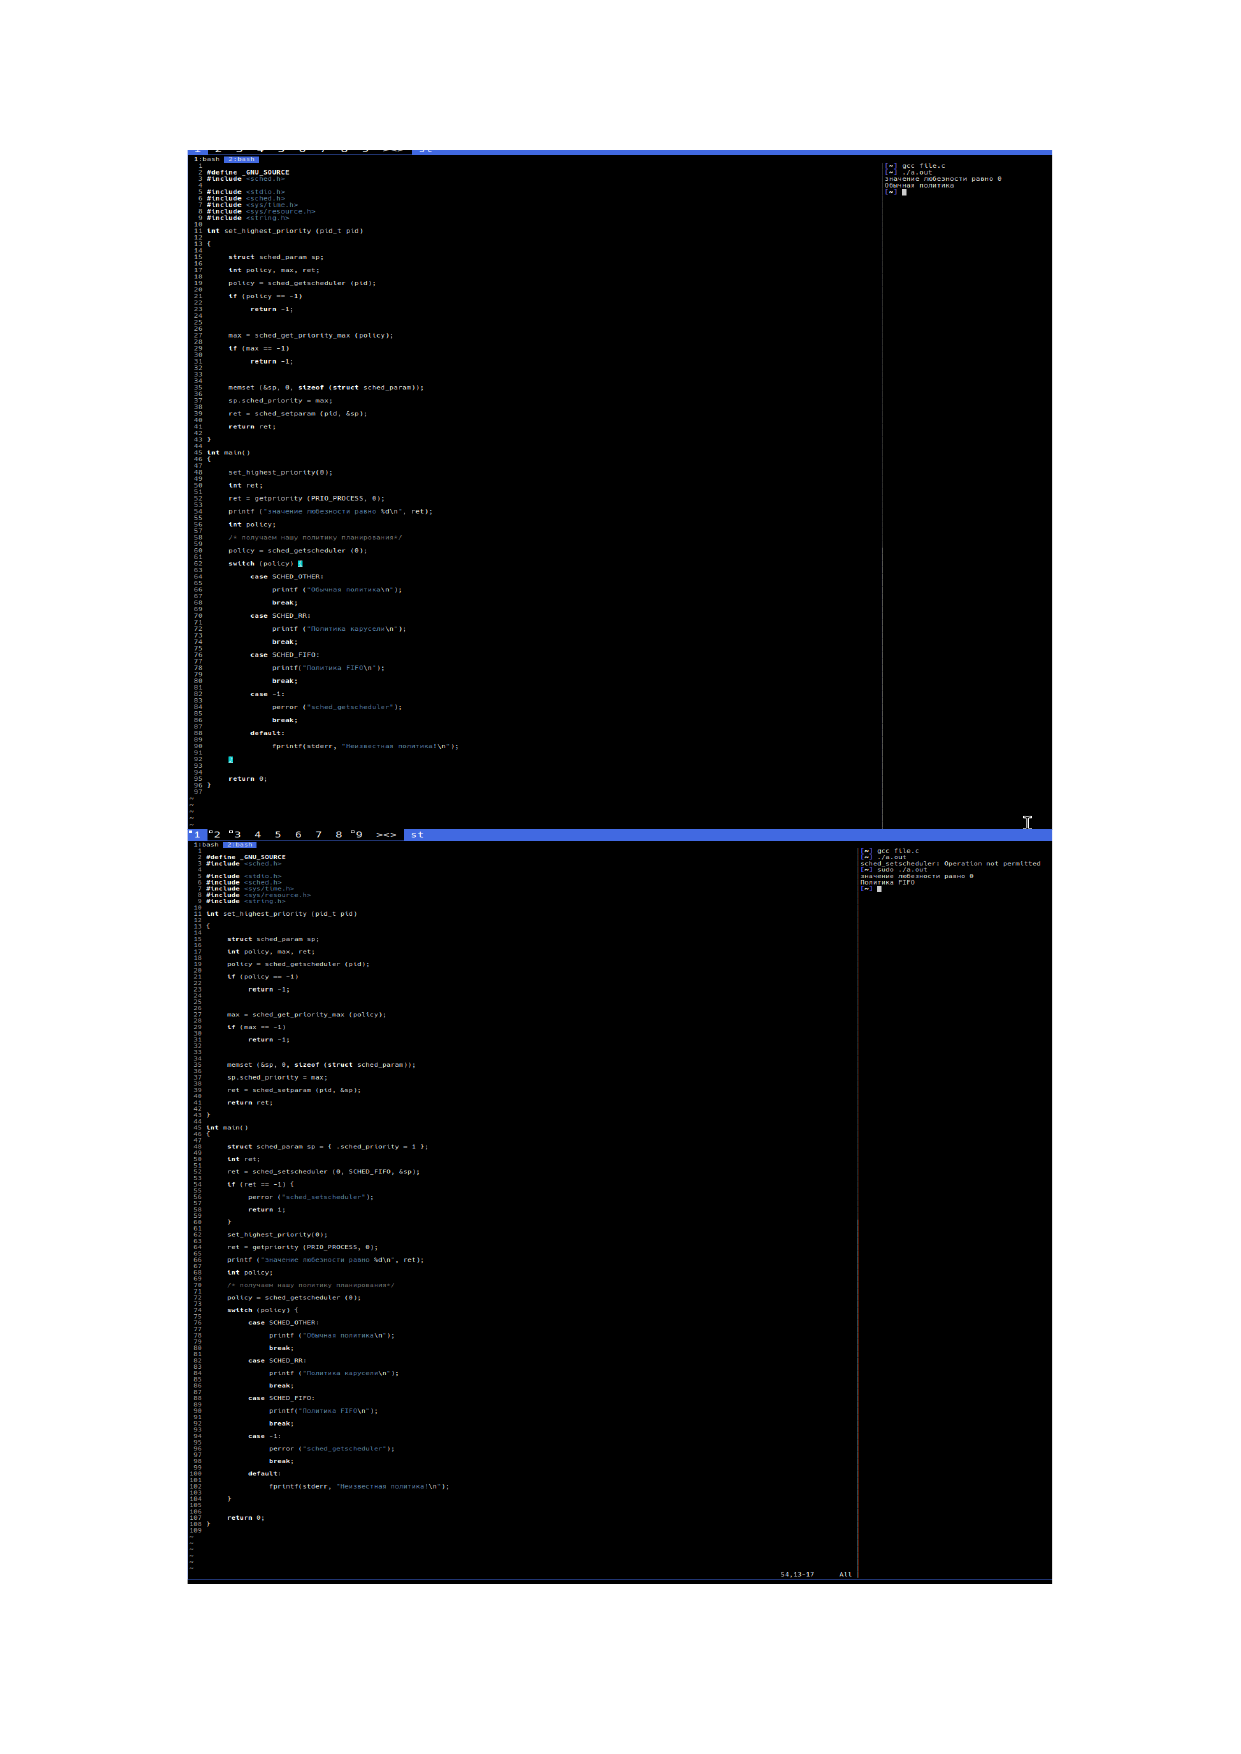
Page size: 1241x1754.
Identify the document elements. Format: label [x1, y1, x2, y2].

picture [187, 150, 1053, 1584]
